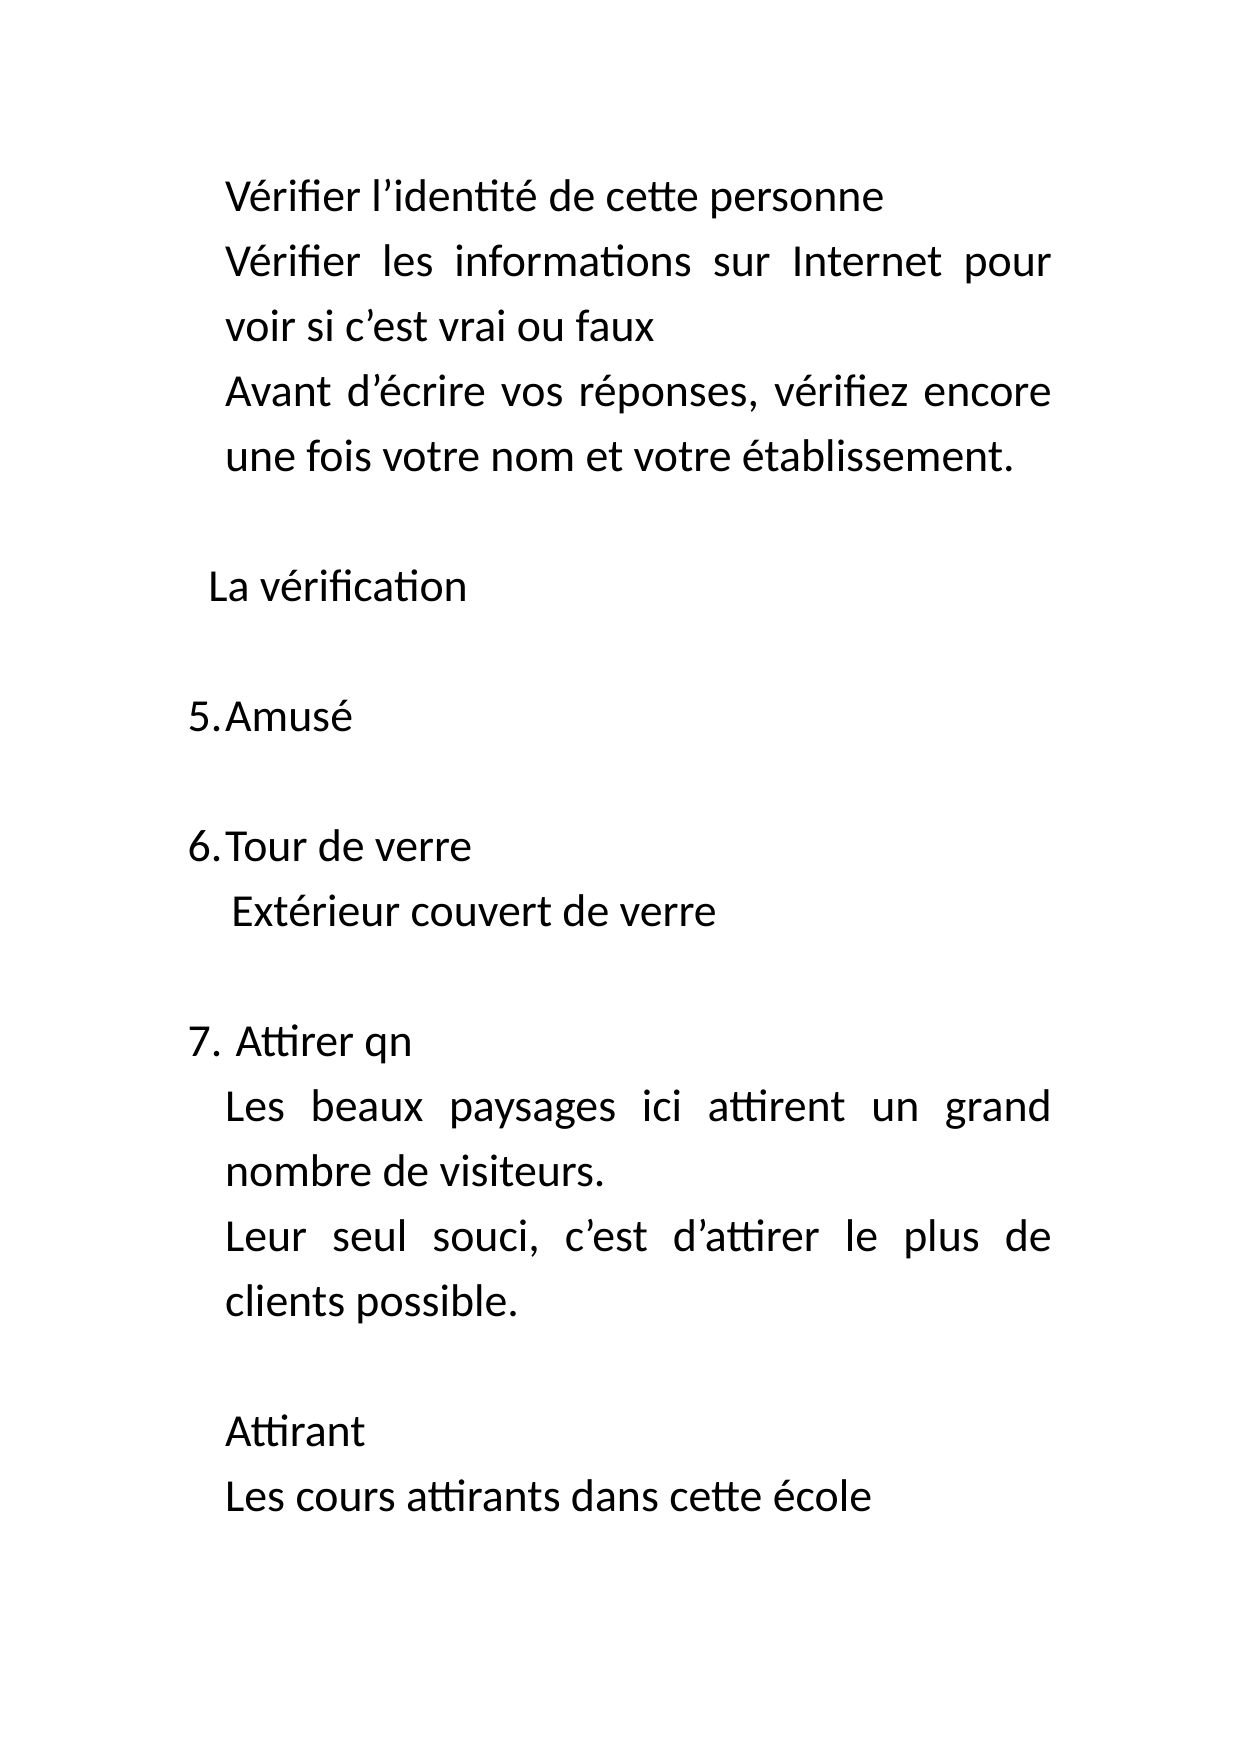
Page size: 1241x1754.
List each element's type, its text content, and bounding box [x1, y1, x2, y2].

text La vérification [187, 552, 1053, 617]
list Tour de verre [187, 812, 1053, 877]
list Attirant [225, 1397, 1053, 1462]
list Leur seul souci, c’est d’attirer le plus de clients possible. [225, 1202, 1053, 1332]
text Extérieur couvert de verre [187, 877, 1053, 942]
text Avant d’écrire vos réponses, vérifiez encore une fois votre nom et votre établissement. [225, 357, 1053, 487]
list Les cours attirants dans cette école [225, 1462, 1053, 1527]
list Les beaux paysages ici attirent un grand nombre de visiteurs. [225, 1072, 1053, 1202]
text Vérifier l’identité de cette personne [225, 162, 1053, 227]
list Amusé [187, 682, 1053, 747]
list Attirer qn [187, 1007, 1053, 1072]
text Vérifier les informations sur Internet pour voir si c’est vrai ou faux [225, 227, 1053, 357]
